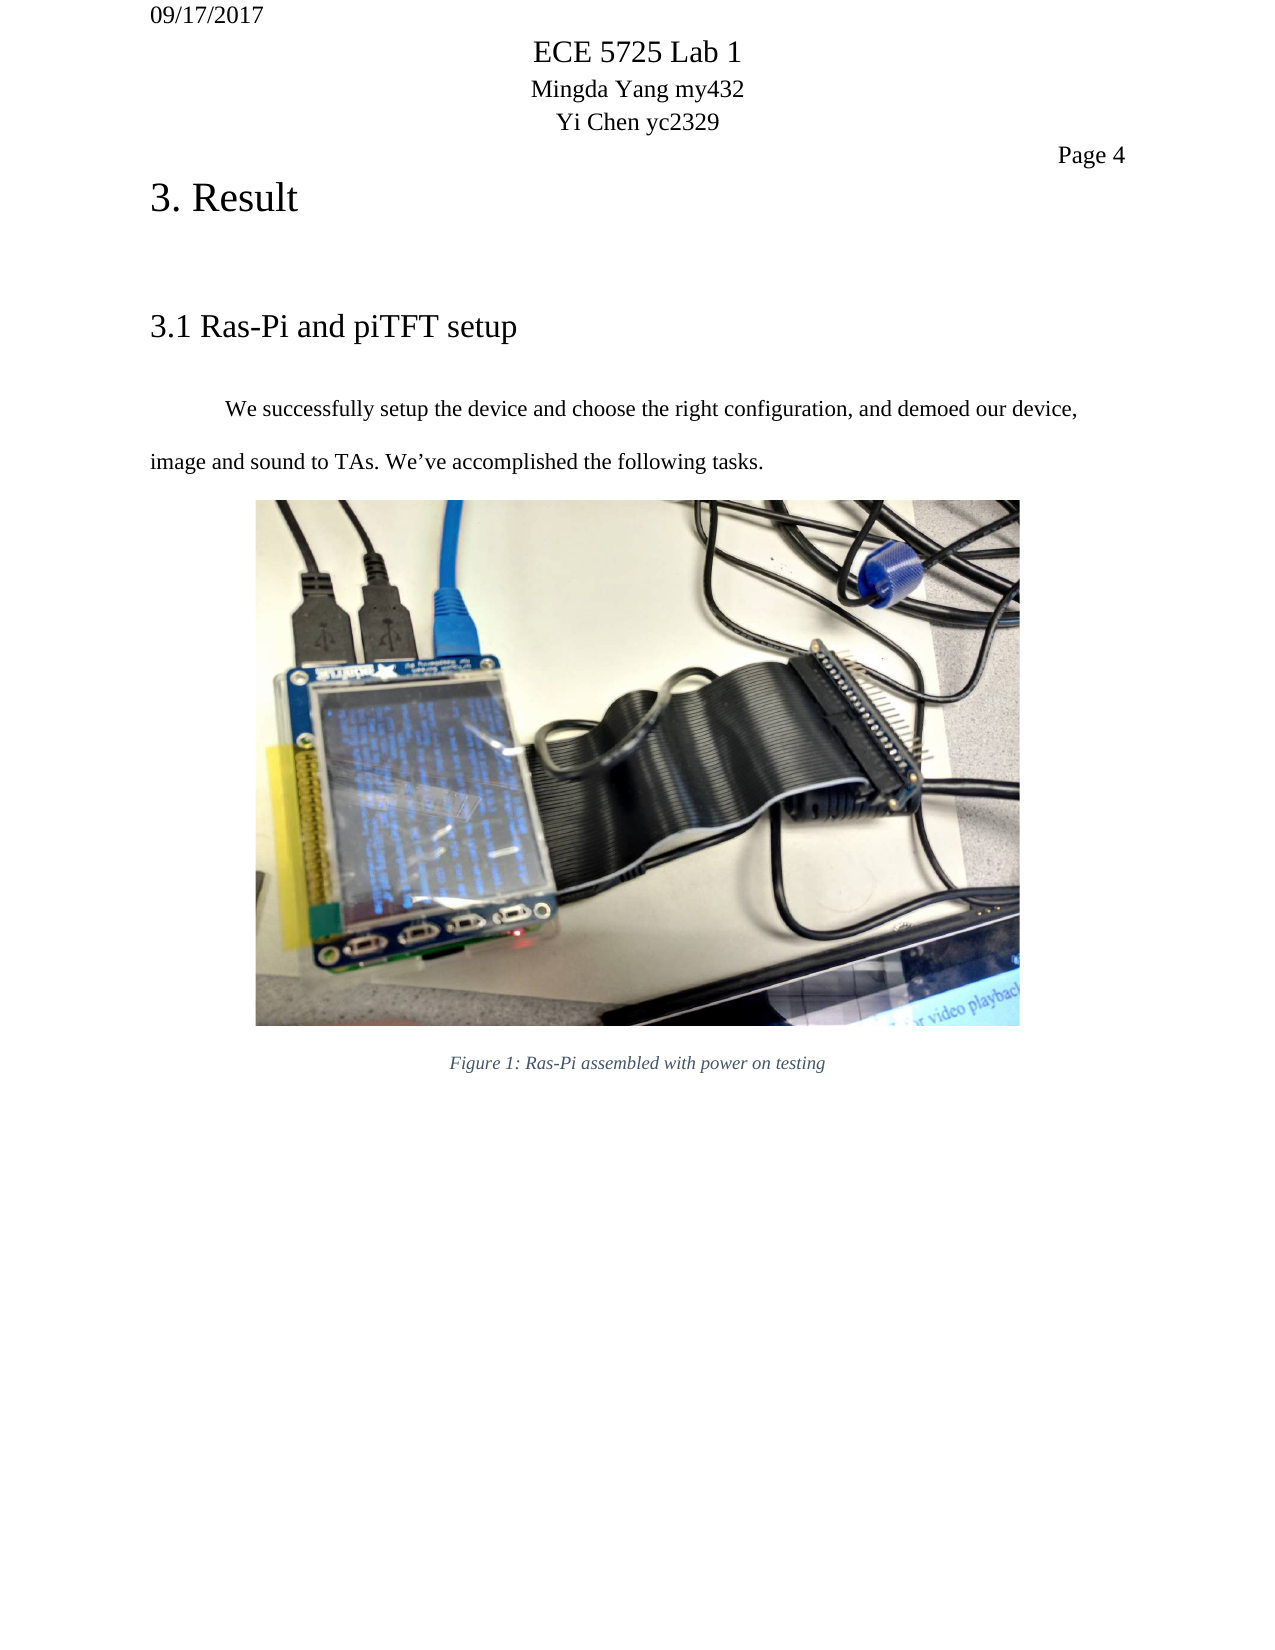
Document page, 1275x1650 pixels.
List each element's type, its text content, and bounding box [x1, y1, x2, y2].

subtitle 3.1 Ras-Pi and piTFT setup [150, 306, 1125, 344]
text Figure 1: Ras-Pi assembled with power on testing [150, 1052, 1125, 1074]
text We successfully setup the device and choose the right configuration, and demoed our device, image and sound to TAs. We’ve accomplished the following tasks. [150, 395, 1125, 474]
picture [255, 500, 1020, 1026]
subtitle 3. Result [150, 173, 1125, 221]
